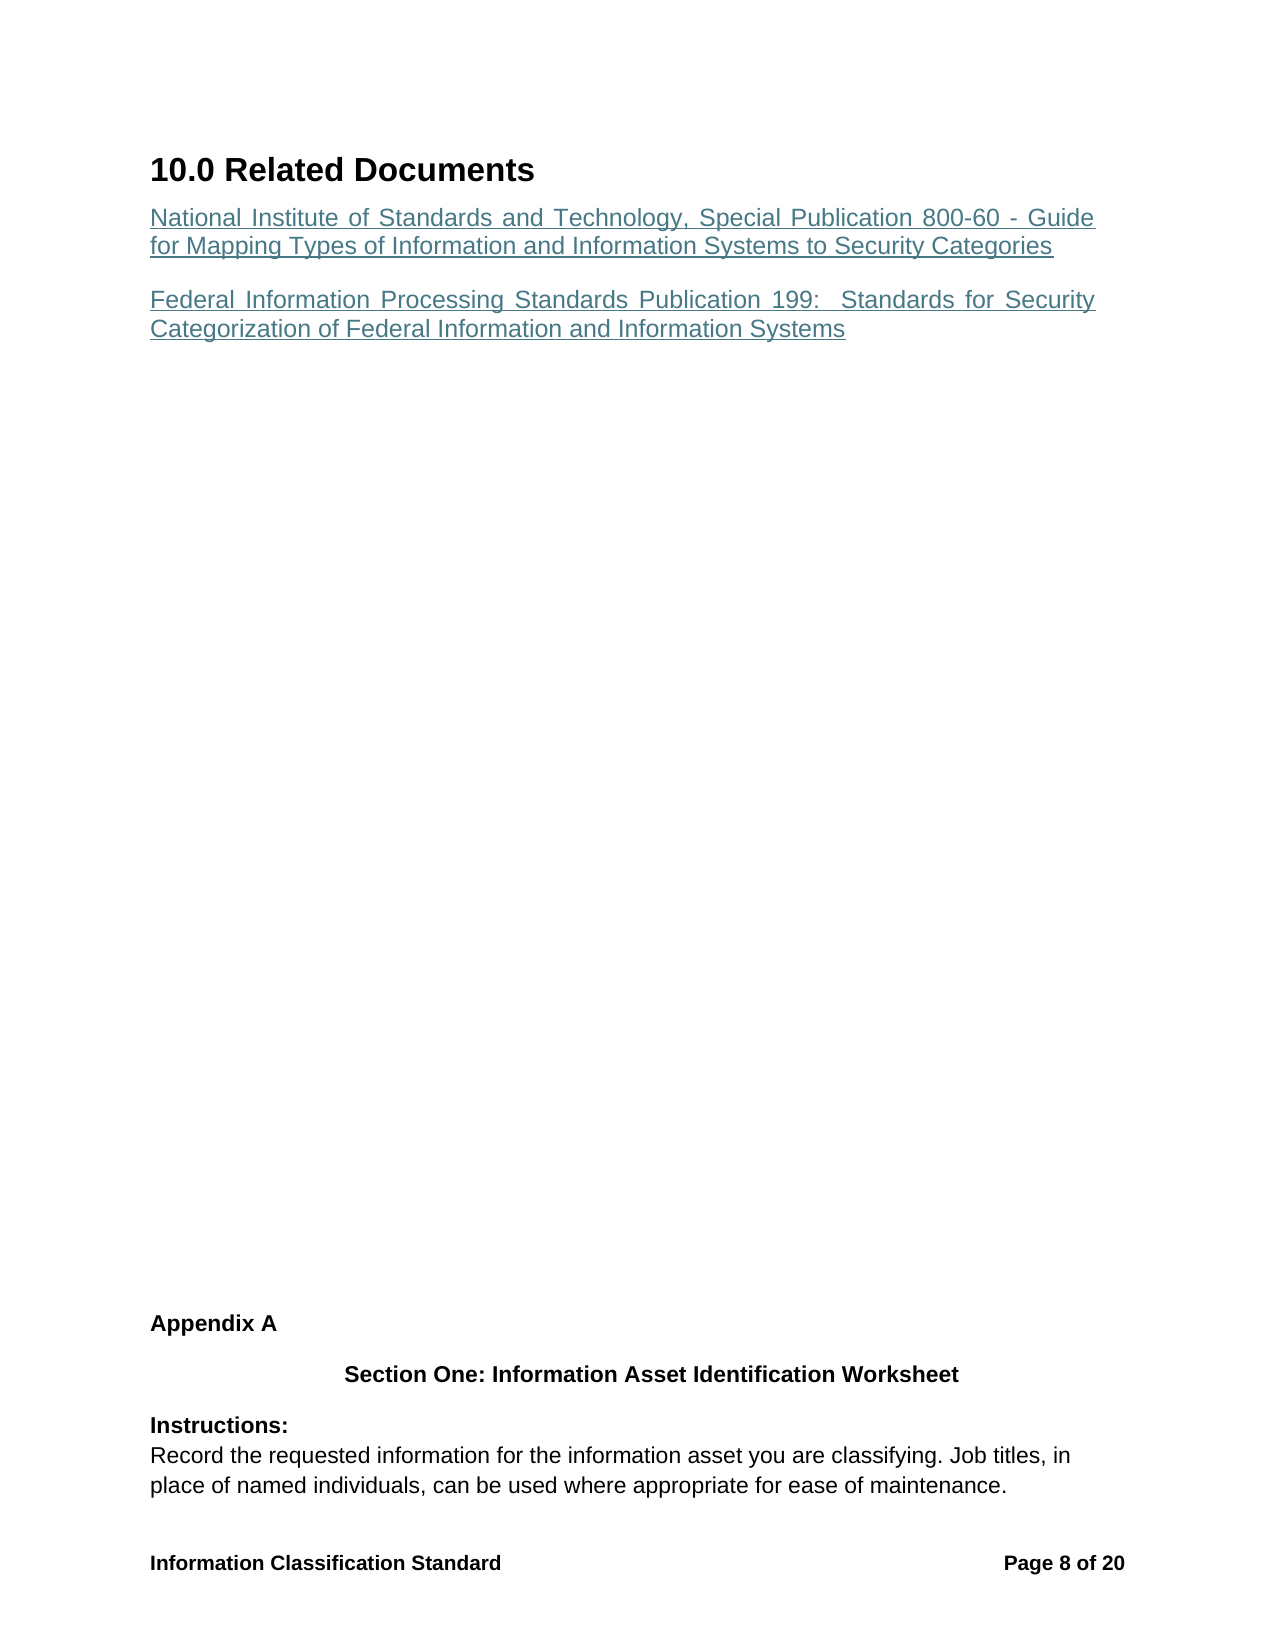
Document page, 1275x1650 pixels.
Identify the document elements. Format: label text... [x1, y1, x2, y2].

text National Institute of Standards and Technology, Special Publication 800-60 - Guide for Mapping Types of Information and Information Systems to Security Categories [150, 229, 1096, 260]
subtitle 10.0 Related Documents [150, 150, 1125, 188]
text Federal Information Processing Standards Publication 199: Standards for Security Categorization of Federal Information and Information Systems [150, 285, 1096, 310]
text Federal Information Processing Standards Publication 199: Standards for Security Categorization of Federal Information and Information Systems [150, 311, 1096, 342]
text Instructions: Record the requested information for the information asset you are classifying. Job titles, in place of named individuals, can be used where appropriate for ease of maintenance. [150, 1412, 1125, 1498]
text National Institute of Standards and Technology, Special Publication 800-60 - Guide for Mapping Types of Information and Information Systems to Security Categories [150, 202, 1096, 228]
text Section One: Information Asset Identification Worksheet [150, 1361, 1125, 1387]
text Appendix A [150, 1309, 1125, 1336]
